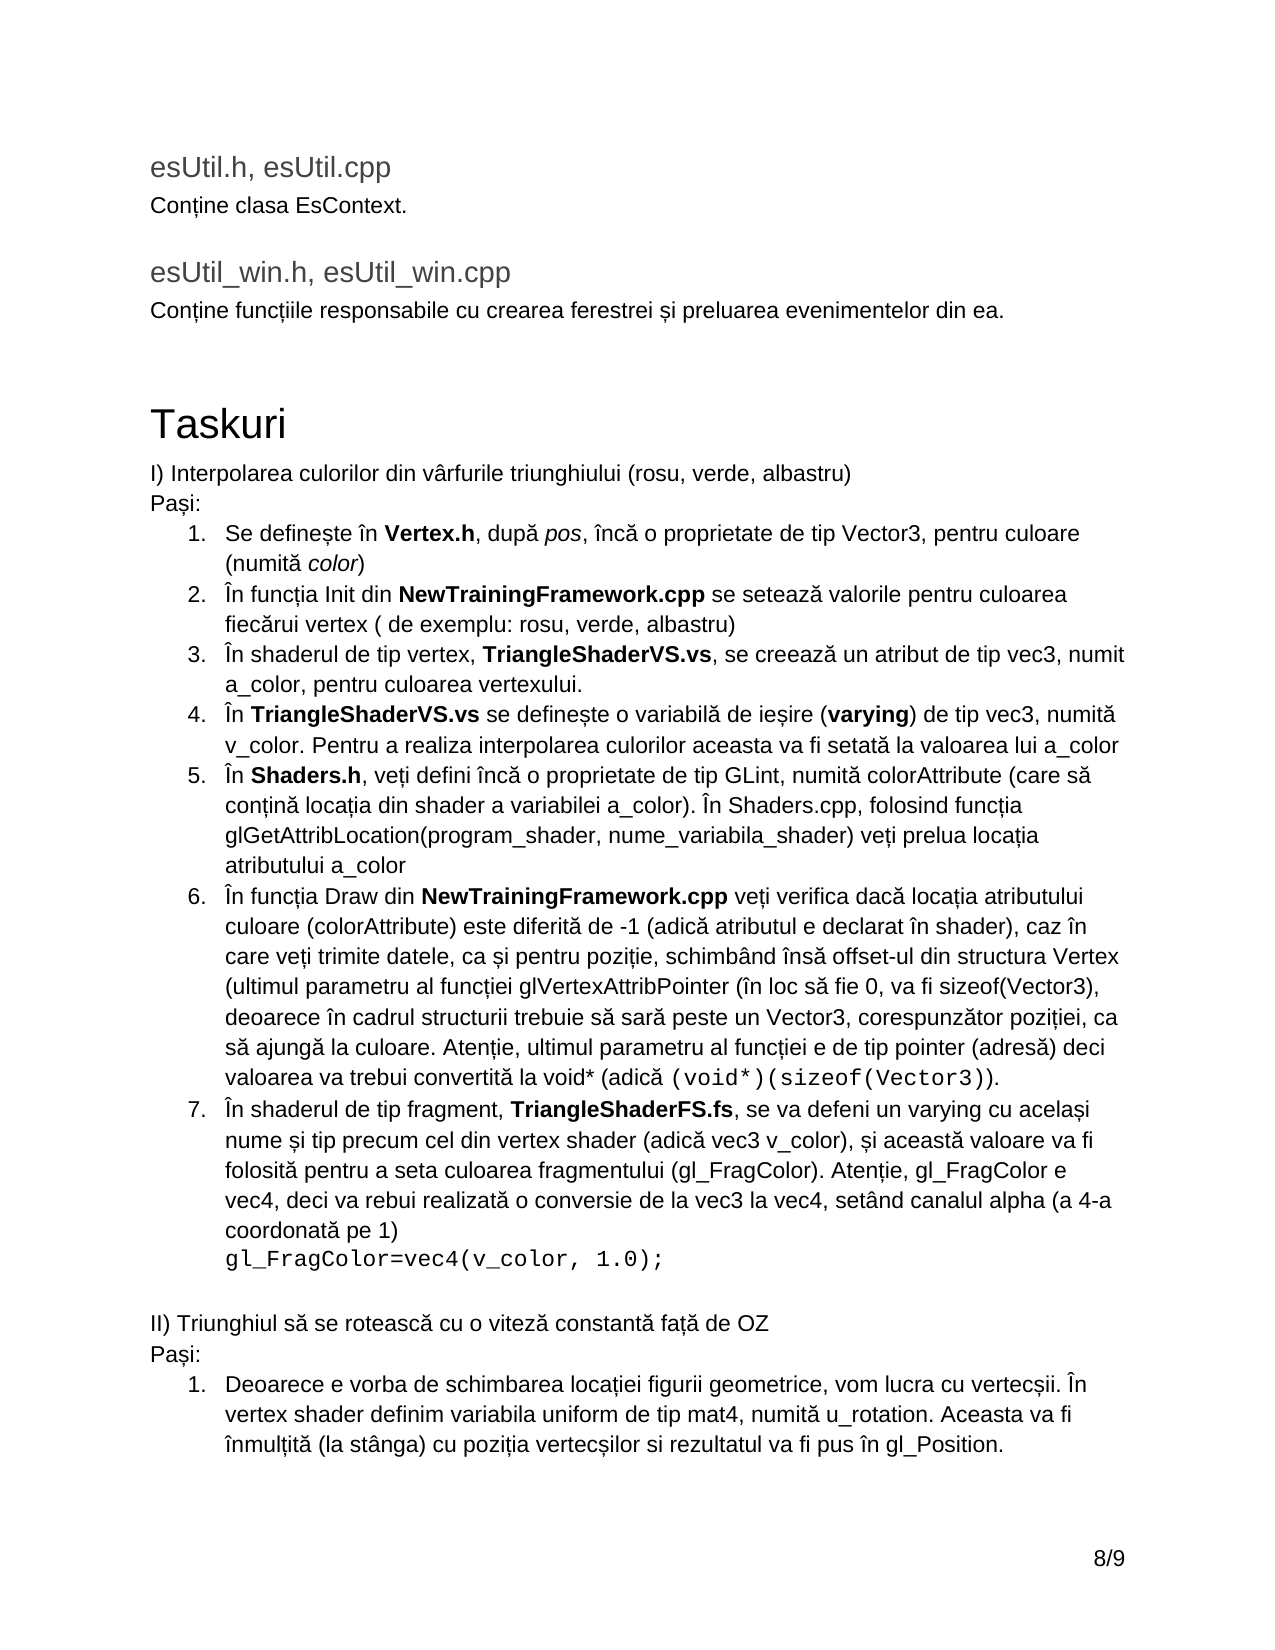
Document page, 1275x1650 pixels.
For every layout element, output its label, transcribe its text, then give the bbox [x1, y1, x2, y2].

list În Shaders.h, veți defini încă o proprietate de tip GLint, numită colorAttribute (care să conțină locația din shader a variabilei a_color). În Shaders.cpp, folosind funcția glGetAttribLocation(program_shader, nume_variabila_shader) veți prelua locația atributului a_color [187, 762, 1125, 879]
list Se definește în Vertex.h, după pos, încă o proprietate de tip Vector3, pentru culoare (numită color) [187, 520, 1125, 577]
list În funcția Draw din NewTrainingFramework.cpp veți verifica dacă locația atributului culoare (colorAttribute) este diferită de -1 (adică atributul e declarat în shader), caz în care veți trimite datele, ca și pentru poziție, schimbând însă offset-ul din structura Vertex (ultimul parametru al funcției glVertexAttribPointer (în loc să fie 0, va fi sizeof(Vector3), deoarece în cadrul structurii trebuie să sară peste un Vector3, corespunzător poziției, ca să ajungă la culoare. Atenție, ultimul parametru al funcției e de tip pointer (adresă) deci valoarea va trebui convertită la void* (adică (void*)(sizeof(Vector3)). [187, 883, 1125, 1092]
text Conține funcțiile responsabile cu crearea ferestrei și preluarea evenimentelor din ea. [150, 297, 1125, 324]
list În funcția Init din NewTrainingFramework.cpp se setează valorile pentru culoarea fiecărui vertex ( de exemplu: rosu, verde, albastru) [187, 581, 1125, 637]
text II) Triunghiul să se rotească cu o viteză constantă față de OZ [150, 1310, 1125, 1337]
text Pași: [150, 1341, 1125, 1367]
text Conține clasa EsContext. [150, 192, 1125, 218]
subtitle esUtil_win.h, esUtil_win.cpp [150, 255, 1125, 289]
text Pași: [150, 490, 1125, 516]
list În shaderul de tip vertex, TriangleShaderVS.vs, se creează un atribut de tip vec3, numit a_color, pentru culoarea vertexului. [187, 641, 1125, 698]
list În shaderul de tip fragment, TriangleShaderFS.fs, se va defeni un varying cu același nume și tip precum cel din vertex shader (adică vec3 v_color), și această valoare va fi folosită pentru a seta culoarea fragmentului (gl_FragColor). Atenție, gl_FragColor e vec4, deci va rebui realizată o conversie de la vec3 la vec4, setând canalul alpha (a 4-a coordonată pe 1) [187, 1096, 1125, 1244]
subtitle esUtil.h, esUtil.cpp [150, 150, 1125, 183]
text I) Interpolarea culorilor din vârfurile triunghiului (rosu, verde, albastru) [150, 460, 1125, 486]
list În TriangleShaderVS.vs se definește o variabilă de ieșire (varying) de tip vec3, numită v_color. Pentru a realiza interpolarea culorilor aceasta va fi setată la valoarea lui a_color [187, 701, 1125, 758]
subtitle Taskuri [150, 399, 1125, 447]
list Deoarece e vorba de schimbarea locației figurii geometrice, vom lucra cu vertecșii. În vertex shader definim variabila uniform de tip mat4, numită u_rotation. Aceasta va fi înmulțită (la stânga) cu poziția vertecșilor si rezultatul va fi pus în gl_Position. [187, 1371, 1125, 1457]
text gl_FragColor=vec4(v_color, 1.0); [225, 1247, 1125, 1273]
